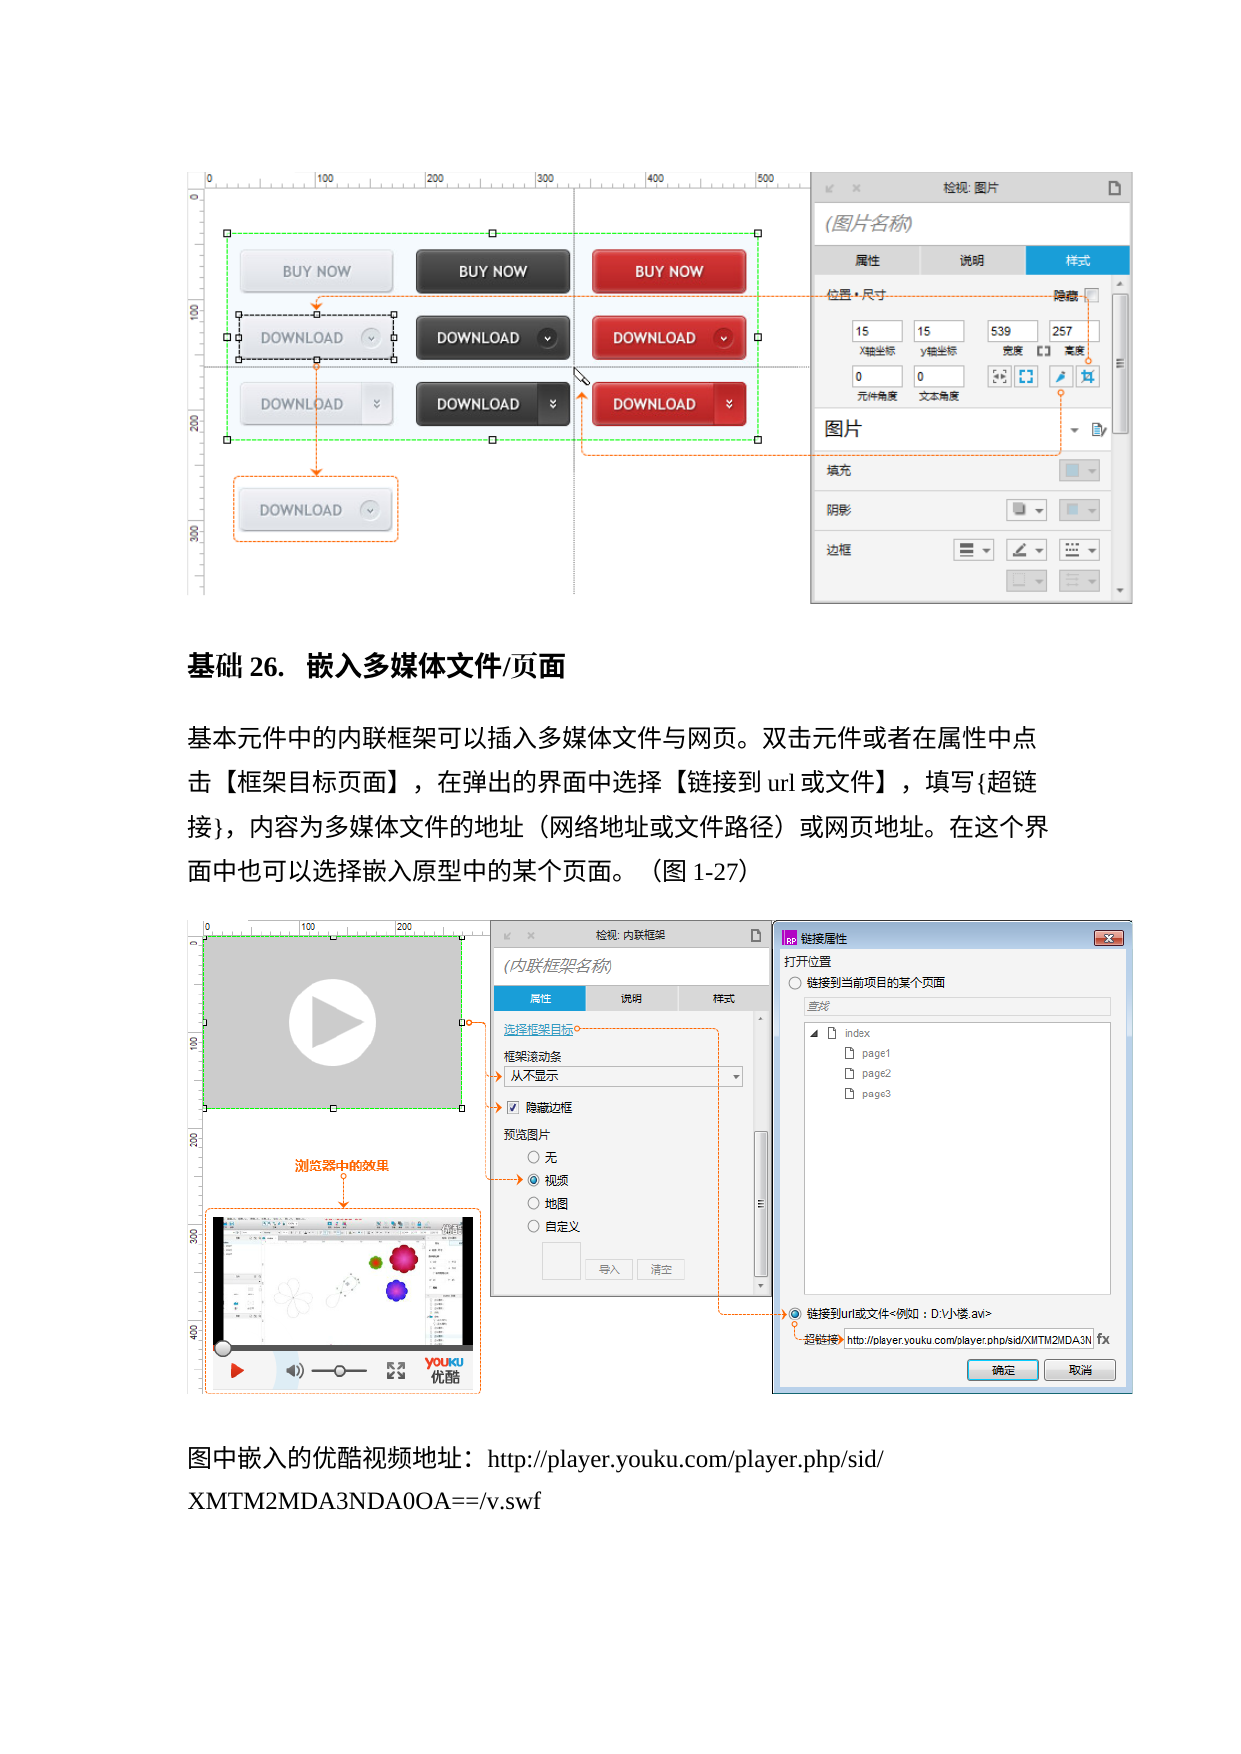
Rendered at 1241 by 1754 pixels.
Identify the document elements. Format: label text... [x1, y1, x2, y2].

text 图中嵌入的优酷视频地址：http://player.youku.com/player.php/sid/XMTM2MDA3NDA0OA==/v.swf [187, 1434, 1053, 1522]
picture [187, 920, 1133, 1394]
picture [187, 172, 1133, 604]
subtitle 基础26. 嵌入多媒体文件/页面 [187, 642, 1053, 686]
text 基本元件中的内联框架可以插入多媒体文件与网页。双击元件或者在属性中点击【框架目标页面】，在弹出的界面中选择【链接到url或文件】，填写{超链接}，内容为多媒体文件的地址（网络地址或文件路径）或网页地址。在这个界面中也可以选择嵌入原型中的某个页面。（图1-27） [187, 715, 1053, 891]
